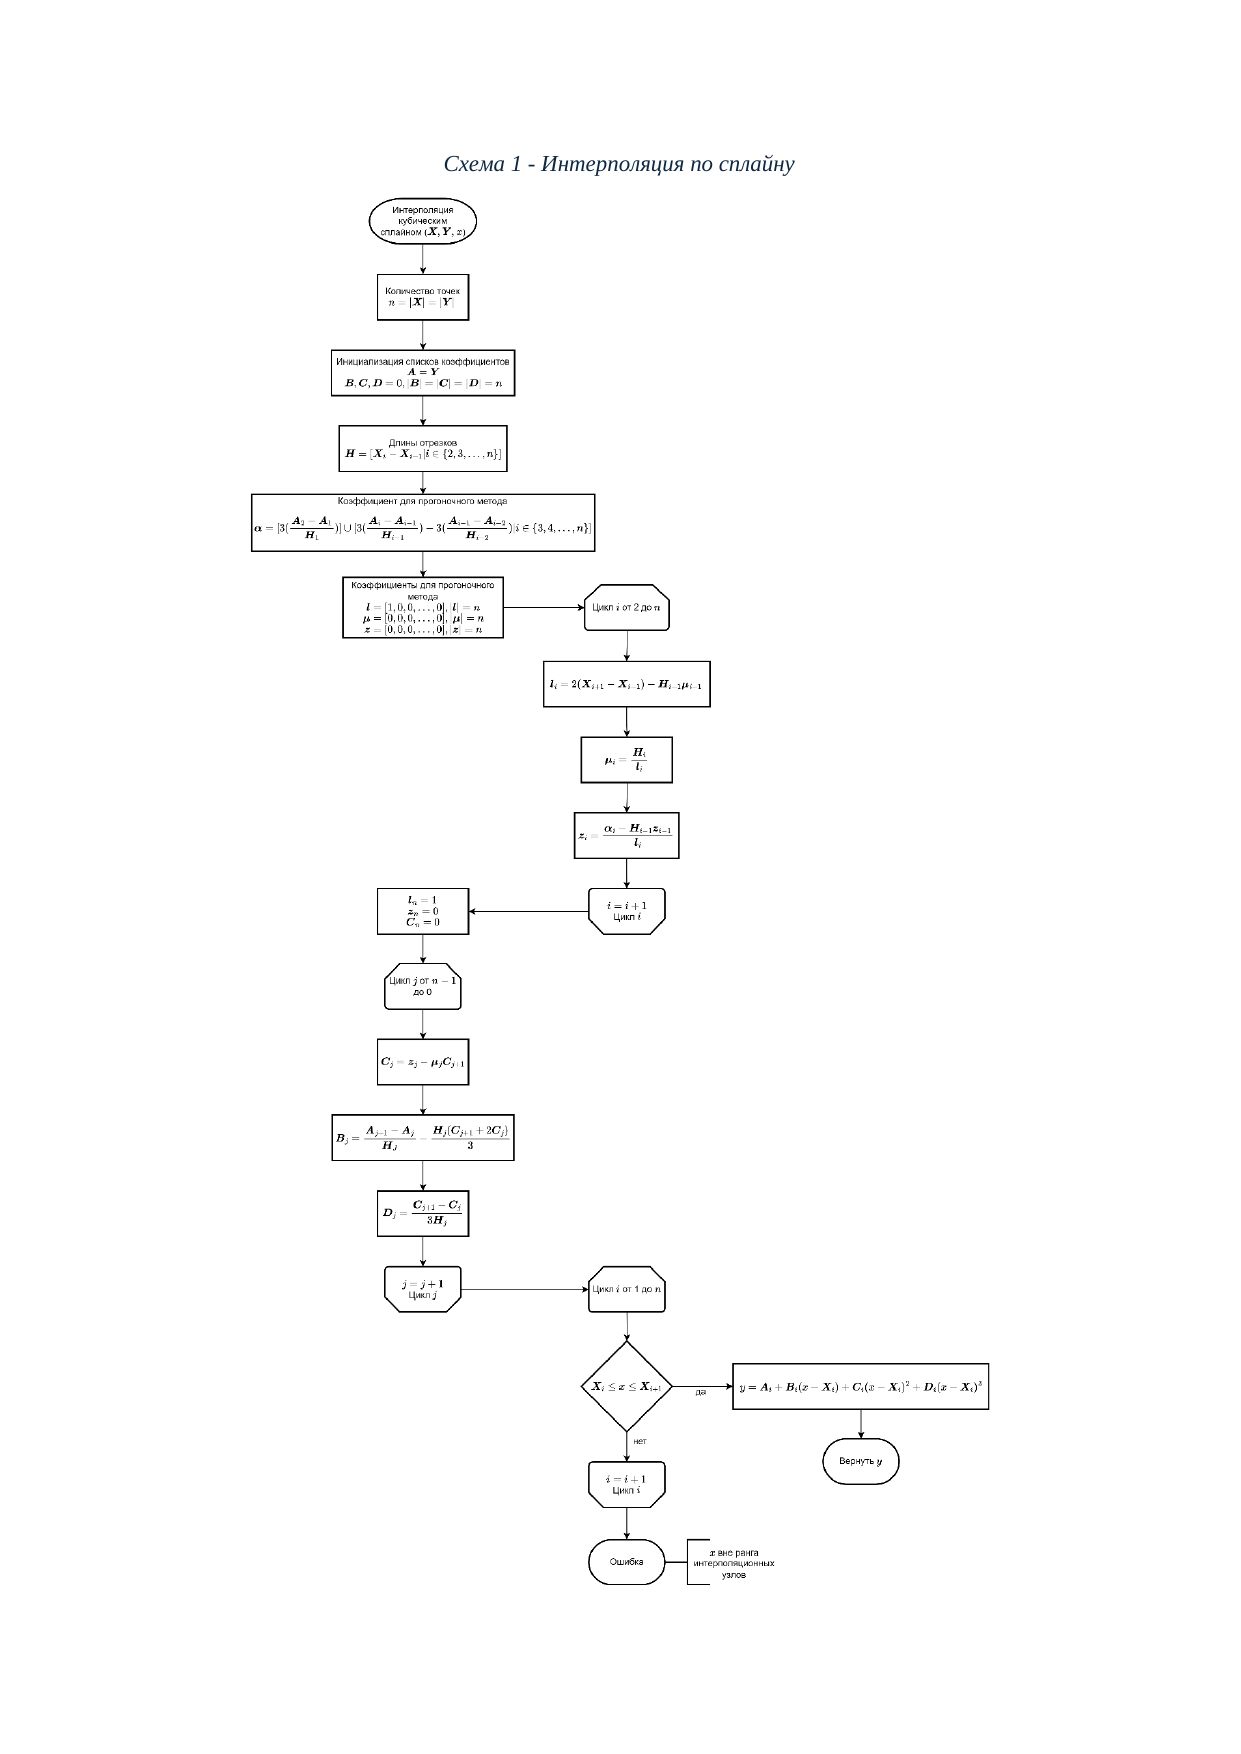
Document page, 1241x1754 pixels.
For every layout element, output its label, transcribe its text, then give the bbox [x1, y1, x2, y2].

picture [250, 197, 990, 1585]
text Схема 1 - Интерполяция по сплайну [150, 150, 1090, 176]
